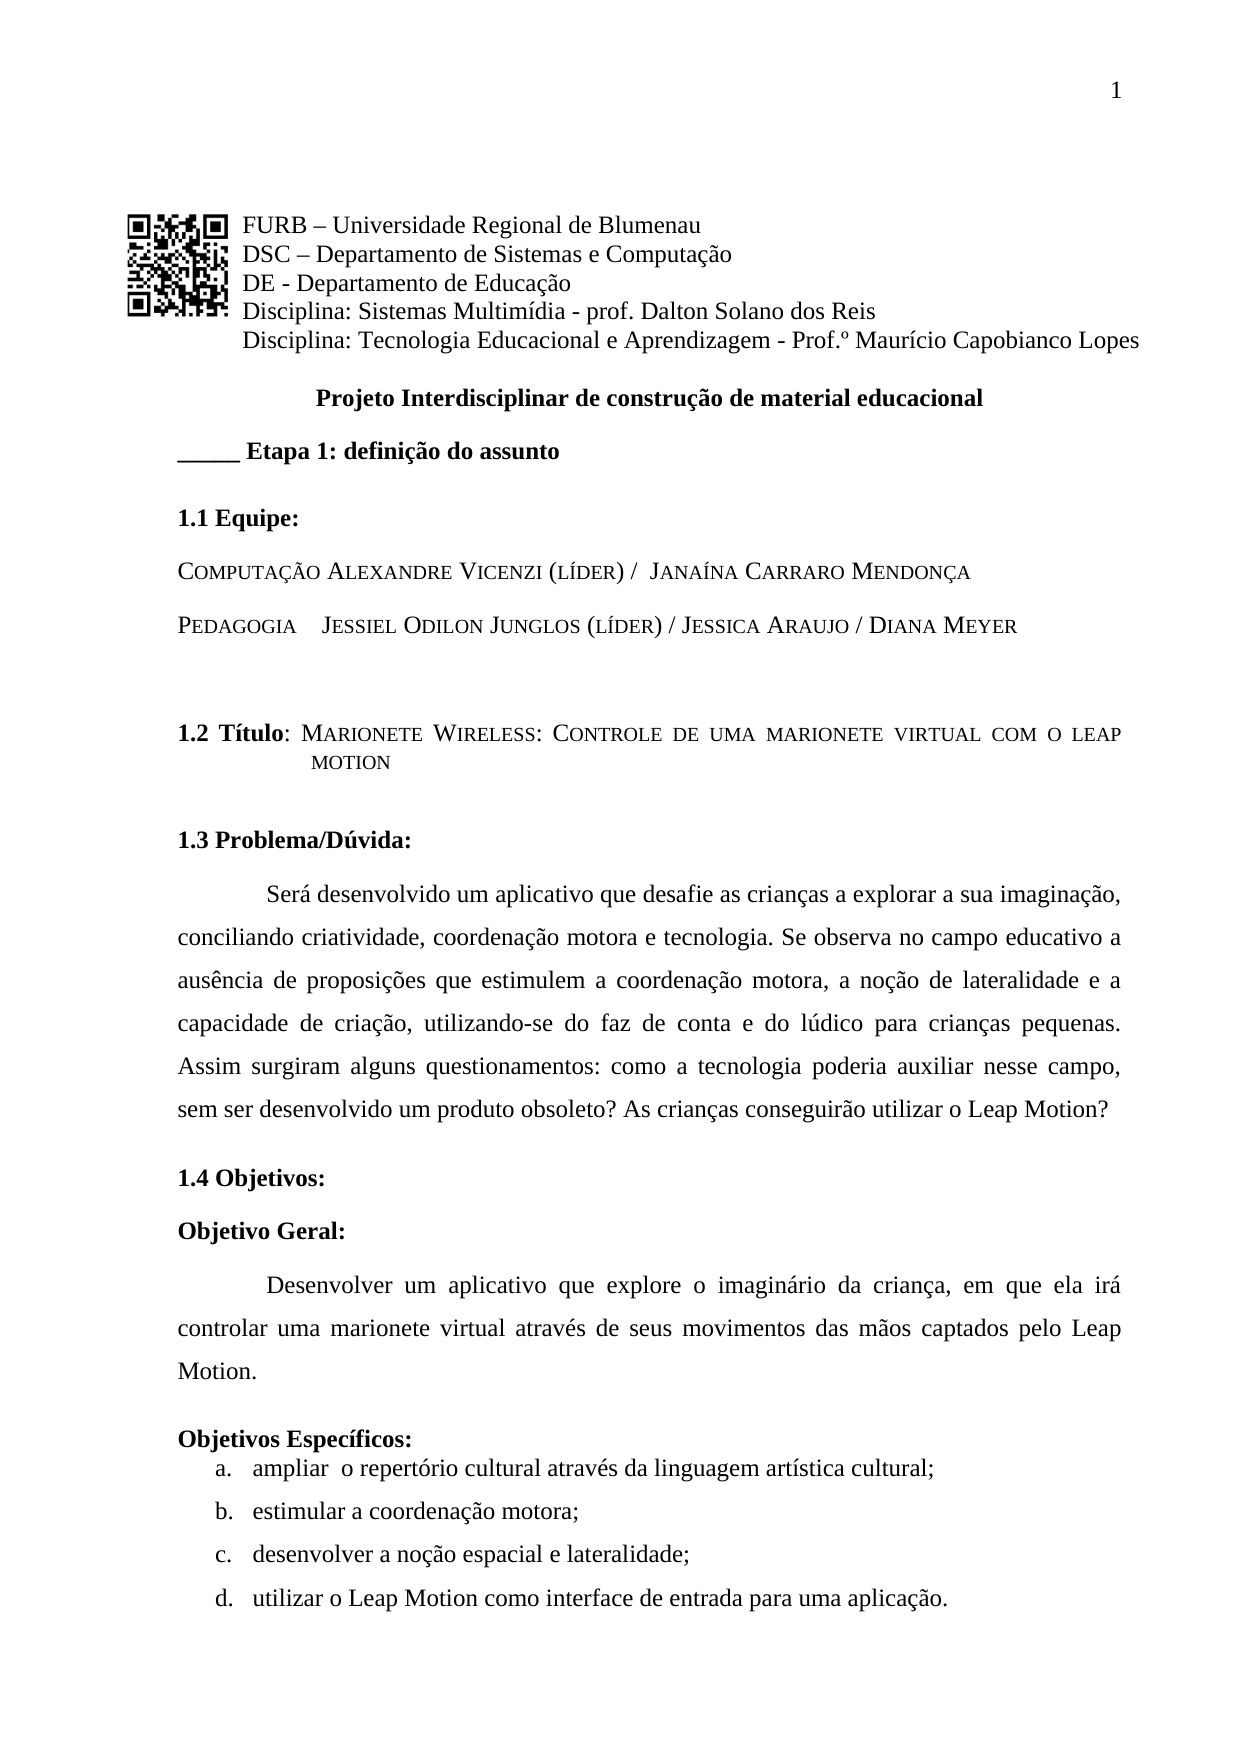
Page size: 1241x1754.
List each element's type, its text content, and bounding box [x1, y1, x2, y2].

picture [127, 210, 229, 319]
text Pedagogia Jessiel Odilon Junglos (líder) / Jessica Araujo / Diana Meyer [177, 610, 1122, 639]
text Projeto Interdisciplinar de construção de material educacional [177, 383, 1122, 411]
text Objetivos Específicos: [177, 1424, 1122, 1453]
text Objetivo Geral: [177, 1216, 1122, 1245]
text 1.2 Título: Marionete Wireless: Controle de uma marionete virtual com o leap motion [177, 718, 1122, 775]
list utilizar o Leap Motion como interface de entrada para uma aplicação. [215, 1583, 1122, 1611]
list desenvolver a noção espacial e lateralidade; [215, 1539, 1122, 1568]
text _____ Etapa 1: definição do assunto [177, 436, 1122, 465]
text 1.4 Objetivos: [177, 1163, 1122, 1191]
table_header FURB – Universidade Regional de Blumenau DSC – Departamento de Sistemas e Computação DE - Departamento de Educação Disciplina: Sistemas Multimídia - prof. Dalton Solano dos Reis Disciplina: Tecnologia Educacional e Aprendizagem - Prof.º Maurício Capobianco Lopes [231, 210, 1168, 354]
text Será desenvolvido um aplicativo que desafie as crianças a explorar a sua imaginação, conciliando criatividade, coordenação motora e tecnologia. Se observa no campo educativo a ausência de proposições que estimulem a coordenação motora, a noção de lateralidade e a capacidade de criação, utilizando-se do faz de conta e do lúdico para crianças pequenas. Assim surgiram alguns questionamentos: como a tecnologia poderia auxiliar nesse campo, sem ser desenvolvido um produto obsoleto? As crianças conseguirão utilizar o Leap Motion? [177, 879, 1122, 1123]
text Computação Alexandre Vicenzi (líder) / Janaína Carraro Mendonça [177, 556, 1122, 585]
text 1.1 Equipe: [177, 503, 1122, 531]
list estimular a coordenação motora; [215, 1496, 1122, 1525]
text Desenvolver um aplicativo que explore o imaginário da criança, em que ela irá controlar uma marionete virtual através de seus movimentos das mãos captados pelo Leap Motion. [177, 1270, 1122, 1385]
text 1.3 Problema/Dúvida: [177, 825, 1122, 854]
table_header [128, 210, 231, 354]
list ampliar o repertório cultural através da linguagem artística cultural; [215, 1453, 1122, 1482]
